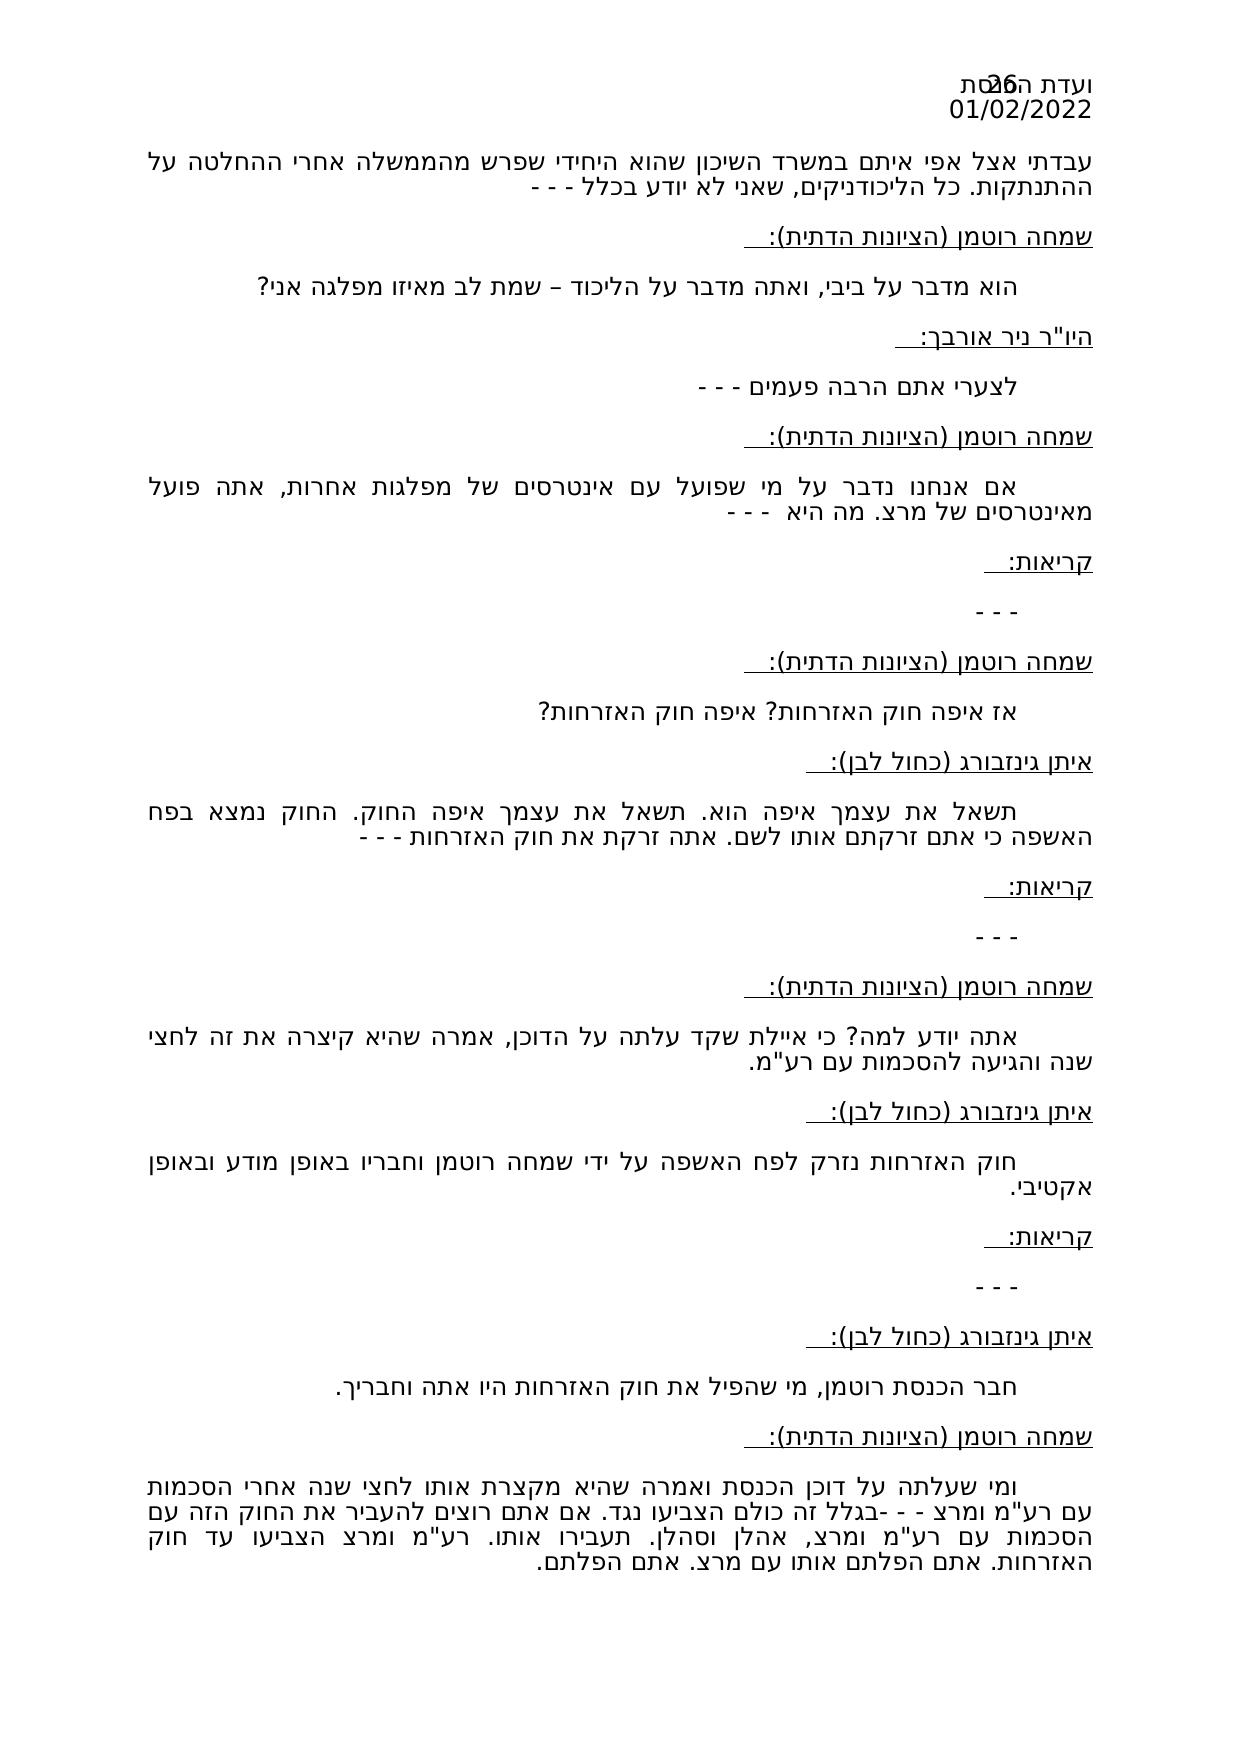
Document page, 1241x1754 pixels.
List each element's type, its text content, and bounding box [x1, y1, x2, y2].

text הוא מדבר על ביבי, ואתה מדבר על הליכוד – שמת לב מאיזו מפלגה אני? [147, 275, 1093, 300]
text << דובר >> שמחה רוטמן (הציונות הדתית): << דובר >> [147, 650, 1093, 675]
text << קריאה >> קריאות: << קריאה >> [147, 875, 1093, 900]
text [147, 150, 1093, 200]
text << קריאה >> קריאות: << קריאה >> [147, 1225, 1093, 1250]
text אתה יודע למה? כי איילת שקד עלתה על הדוכן, אמרה שהיא קיצרה את זה לחצי שנה והגיעה להסכמות עם רע"מ. [147, 1025, 1093, 1075]
text << דובר >> שמחה רוטמן (הציונות הדתית): << דובר >> [147, 1425, 1093, 1450]
text - - - [147, 600, 1093, 625]
text ומי שעלתה על דוכן הכנסת ואמרה שהיא מקצרת אותו לחצי שנה אחרי הסכמות עם רע"מ ומרצ - - -בגלל זה כולם הצביעו נגד. אם אתם רוצים להעביר את החוק הזה עם הסכמות עם רע"מ ומרצ, אהלן וסהלן. תעבירו אותו. רע"מ ומרצ הצביעו עד חוק האזרחות. אתם הפלתם אותו עם מרצ. אתם הפלתם. [147, 1475, 1093, 1575]
text אז איפה חוק האזרחות? איפה חוק האזרחות? [147, 700, 1093, 725]
text << דובר >> שמחה רוטמן (הציונות הדתית): << דובר >> [147, 225, 1093, 250]
text << דובר >> איתן גינזבורג (כחול לבן): << דובר >> [147, 1325, 1093, 1350]
text << יור >> היו"ר ניר אורבך: << יור >> [147, 325, 1093, 350]
text אם אנחנו נדבר על מי שפועל עם אינטרסים של מפלגות אחרות, אתה פועל מאינטרסים של מרצ. מה היא - - - [147, 475, 1093, 525]
text חבר הכנסת רוטמן, מי שהפיל את חוק האזרחות היו אתה וחבריך. [147, 1375, 1093, 1400]
text << דובר >> איתן גינזבורג (כחול לבן): << דובר >> [147, 750, 1093, 775]
text << דובר >> איתן גינזבורג (כחול לבן): << דובר >> [147, 1100, 1093, 1125]
text << קריאה >> קריאות: << קריאה >> [147, 550, 1093, 575]
text - - - [147, 925, 1093, 950]
text << דובר >> שמחה רוטמן (הציונות הדתית): << דובר >> [147, 425, 1093, 450]
text תשאל את עצמך איפה הוא. תשאל את עצמך איפה החוק. החוק נמצא בפח האשפה כי אתם זרקתם אותו לשם. אתה זרקת את חוק האזרחות - - - [147, 800, 1093, 850]
text חוק האזרחות נזרק לפח האשפה על ידי שמחה רוטמן וחבריו באופן מודע ובאופן אקטיבי. [147, 1150, 1093, 1200]
text << דובר >> שמחה רוטמן (הציונות הדתית): << דובר >> [147, 975, 1093, 1000]
text - - - [147, 1275, 1093, 1300]
text לצערי אתם הרבה פעמים - - - [147, 375, 1093, 400]
